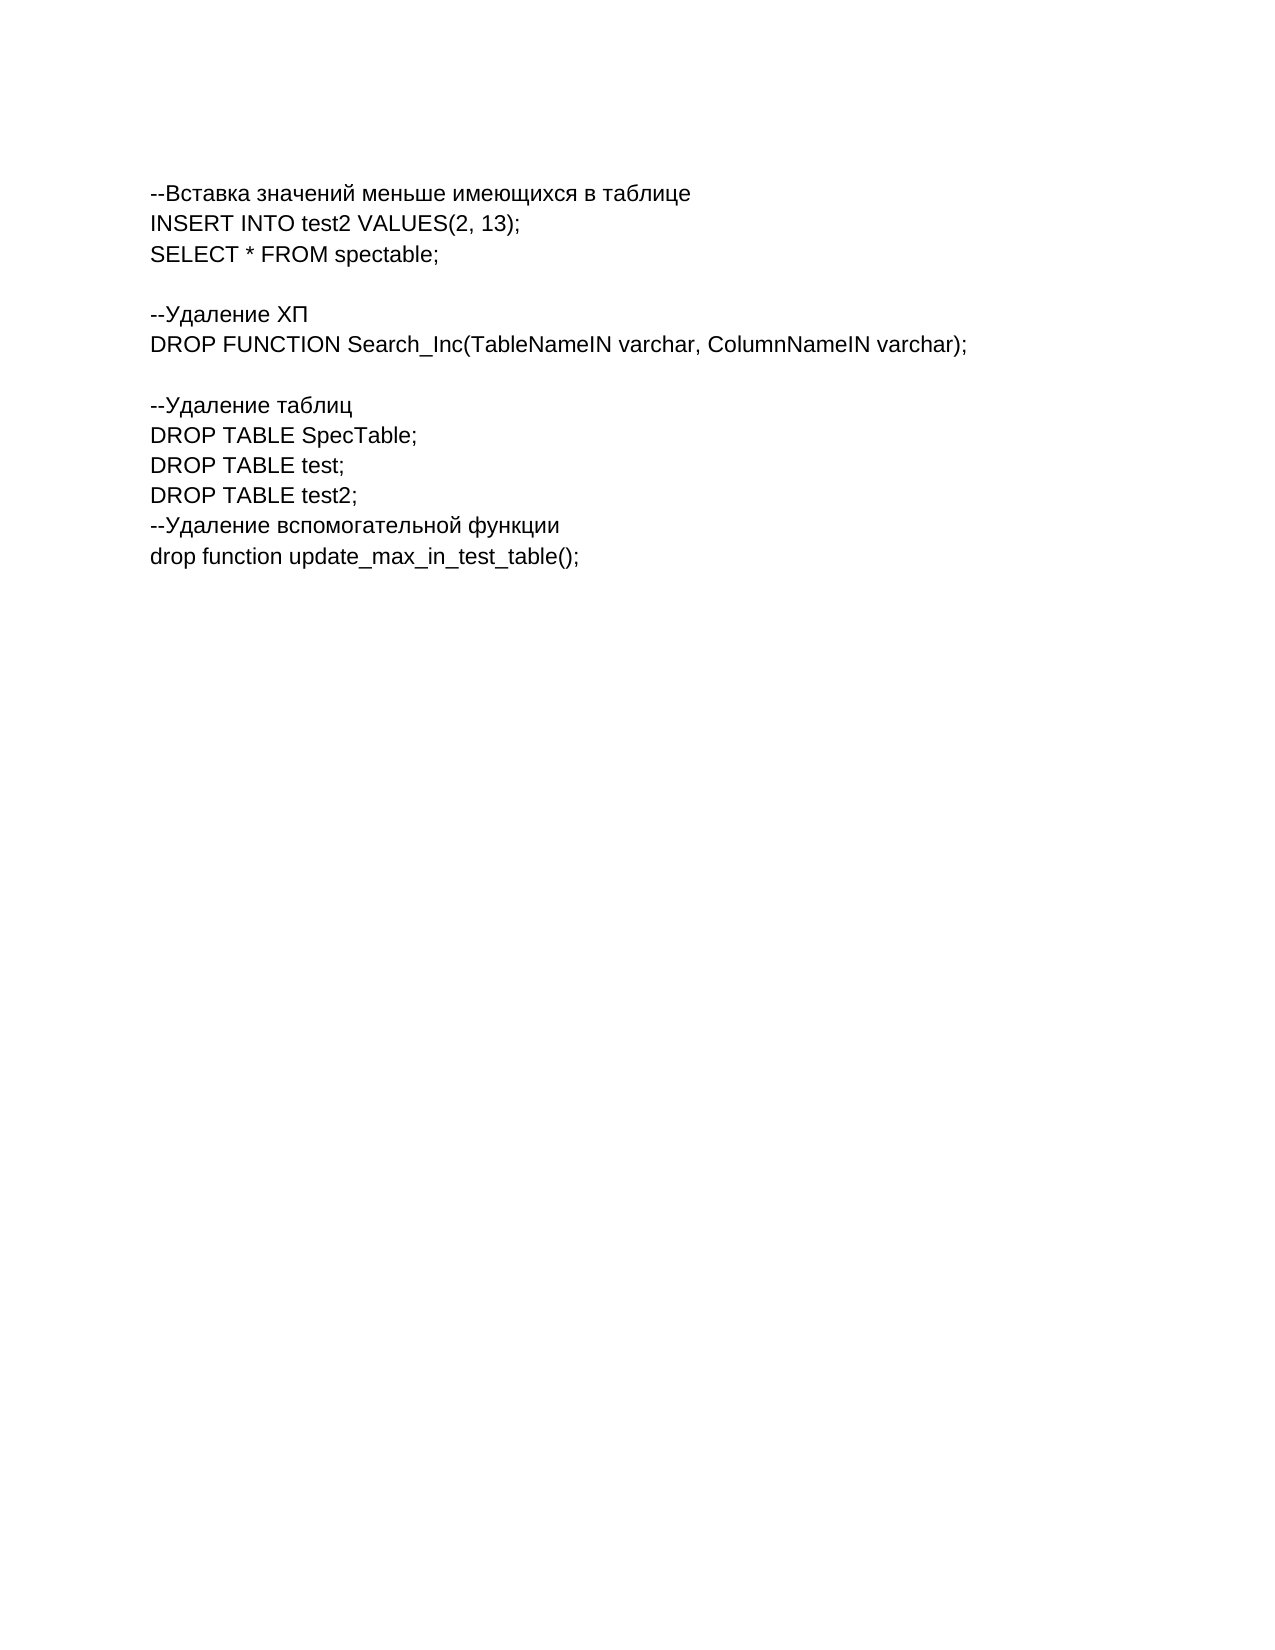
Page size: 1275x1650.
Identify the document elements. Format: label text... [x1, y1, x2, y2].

text --Удаление ХП [150, 301, 1125, 327]
text DROP TABLE test; [150, 452, 1125, 478]
text --Удаление вспомогательной функции [150, 512, 1125, 539]
text INSERT INTO test2 VALUES(2, 13); [150, 210, 1125, 237]
text --Вставка значений меньше имеющихся в таблице [150, 180, 1125, 207]
text DROP TABLE SpecTable; [150, 422, 1125, 448]
text --Удаление таблиц [150, 392, 1125, 418]
text SELECT * FROM spectable; [150, 241, 1125, 267]
text DROP TABLE test2; [150, 482, 1125, 509]
text DROP FUNCTION Search_Inc(TableNameIN varchar, ColumnNameIN varchar); [150, 331, 1125, 358]
text drop function update_max_in_test_table(); [150, 543, 1125, 569]
